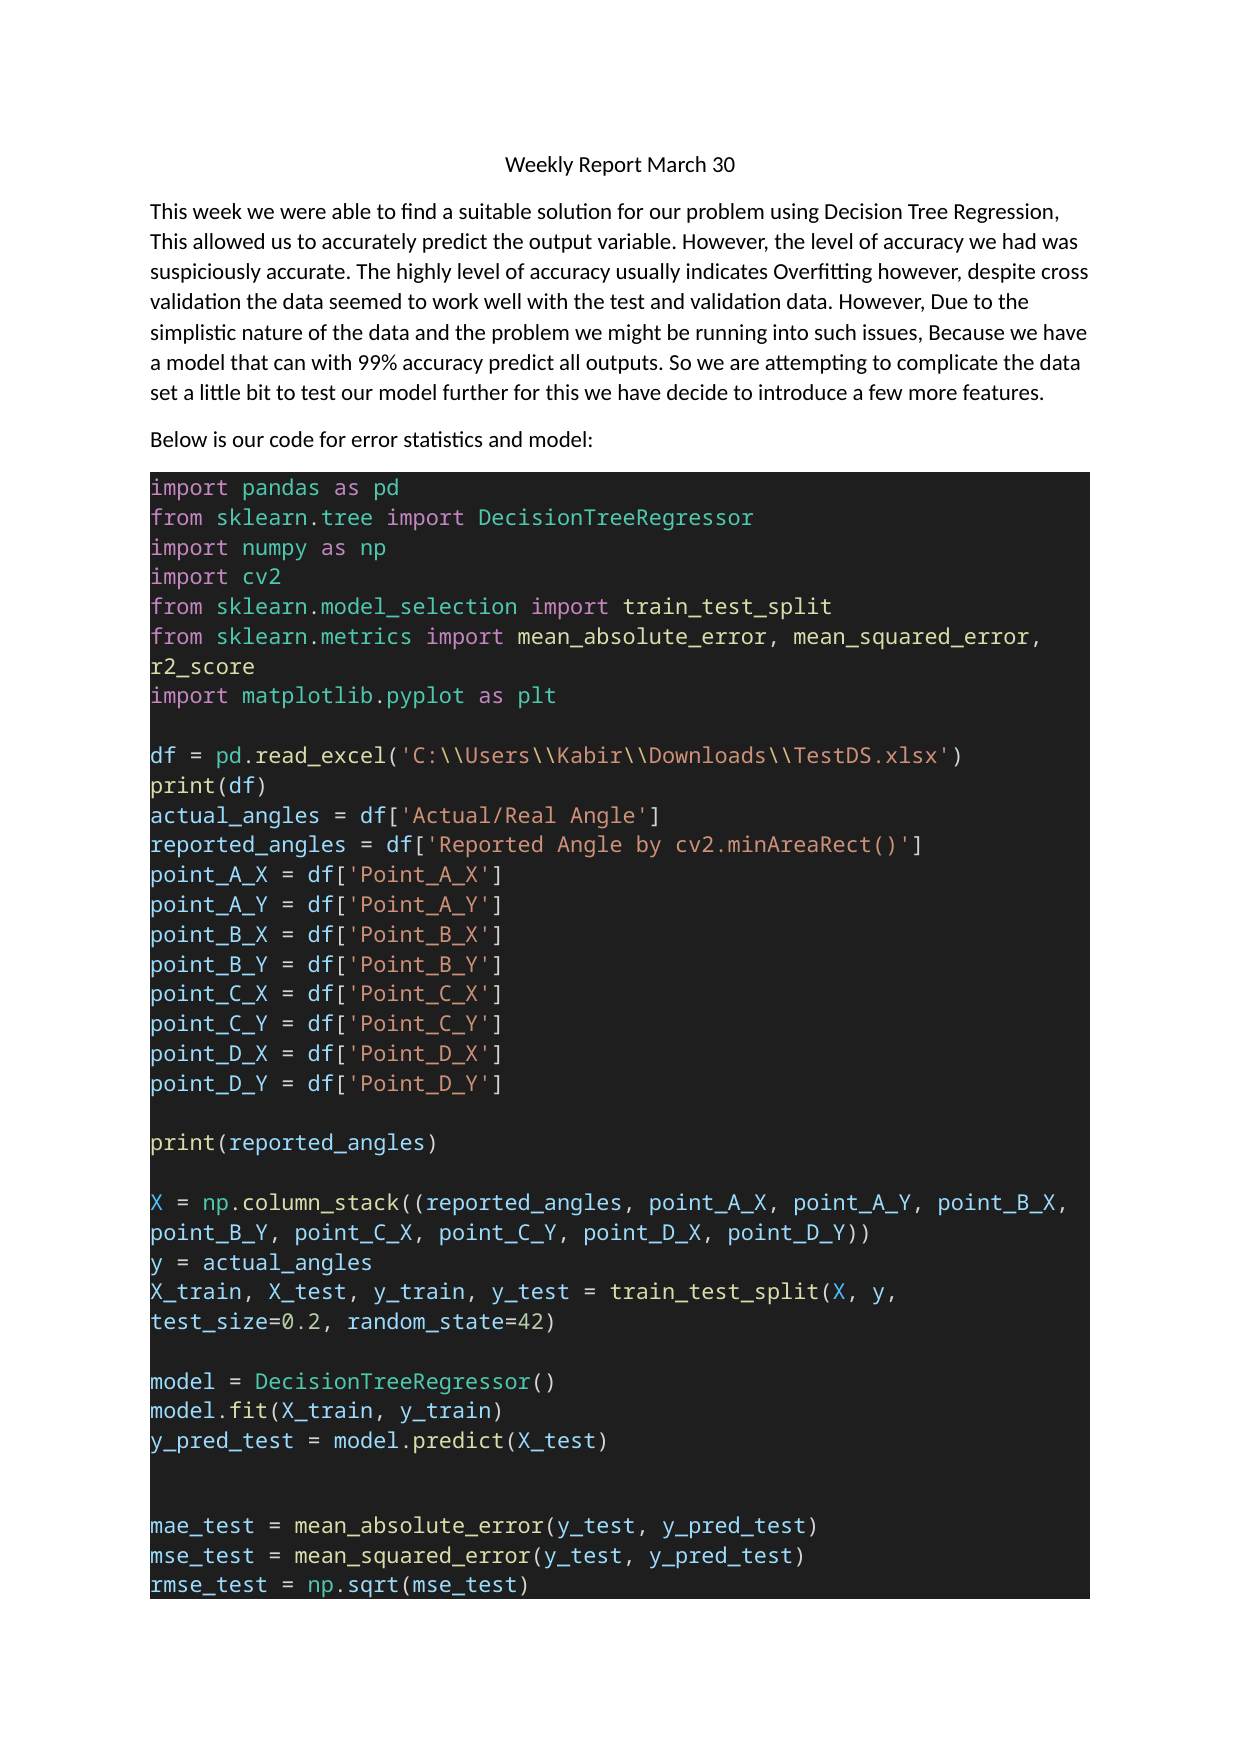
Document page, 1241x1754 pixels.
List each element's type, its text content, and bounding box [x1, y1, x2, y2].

text y_pred_test = model.predict(X_test) [150, 1425, 1090, 1455]
text rmse_test = np.sqrt(mse_test) [150, 1569, 1090, 1599]
text from sklearn.metrics import mean_absolute_error, mean_squared_error, r2_score [150, 621, 1090, 680]
text df = pd.read_excel('C:\\Users\\Kabir\\Downloads\\TestDS.xlsx') [150, 740, 1090, 770]
text point_C_X = df['Point_C_X'] [150, 978, 1090, 1008]
text point_D_Y = df['Point_D_Y'] [150, 1068, 1090, 1097]
text import cv2 [150, 561, 1090, 591]
text actual_angles = df['Actual/Real Angle'] [150, 799, 1090, 829]
text model.fit(X_train, y_train) [150, 1395, 1090, 1425]
text point_B_Y = df['Point_B_Y'] [150, 948, 1090, 978]
text point_D_X = df['Point_D_X'] [150, 1038, 1090, 1068]
text Weekly Report March 30 [150, 150, 1090, 178]
text point_A_Y = df['Point_A_Y'] [150, 889, 1090, 919]
text mae_test = mean_absolute_error(y_test, y_pred_test) [150, 1510, 1090, 1539]
text from sklearn.model_selection import train_test_split [150, 591, 1090, 621]
text This week we were able to find a suitable solution for our problem using Decision Tree Regression, This allowed us to accurately predict the output variable. However, the level of accuracy we had was suspiciously accurate. The highly level of accuracy usually indicates Overfitting however, despite cross validation the data seemed to work well with the test and validation data. However, Due to the simplistic nature of the data and the problem we might be running into such issues, Because we have a model that can with 99% accuracy predict all outputs. So we are attempting to complicate the data set a little bit to test our model further for this we have decide to introduce a few more features. [150, 197, 1090, 406]
text mse_test = mean_squared_error(y_test, y_pred_test) [150, 1539, 1090, 1569]
text from sklearn.tree import DecisionTreeRegressor [150, 502, 1090, 531]
text print(df) [150, 770, 1090, 799]
text import matplotlib.pyplot as plt [150, 680, 1090, 710]
text y = actual_angles [150, 1246, 1090, 1276]
text reported_angles = df['Reported Angle by cv2.minAreaRect()'] [150, 829, 1090, 859]
text point_C_Y = df['Point_C_Y'] [150, 1008, 1090, 1038]
text model = DecisionTreeRegressor() [150, 1366, 1090, 1395]
text print(reported_angles) [150, 1127, 1090, 1157]
text point_B_X = df['Point_B_X'] [150, 919, 1090, 948]
text X_train, X_test, y_train, y_test = train_test_split(X, y, test_size=0.2, random_state=42) [150, 1276, 1090, 1336]
text X = np.column_stack((reported_angles, point_A_X, point_A_Y, point_B_X, point_B_Y, point_C_X, point_C_Y, point_D_X, point_D_Y)) [150, 1187, 1090, 1246]
text point_A_X = df['Point_A_X'] [150, 859, 1090, 889]
text import numpy as np [150, 531, 1090, 561]
text Below is our code for error statistics and model: [150, 425, 1090, 453]
text import pandas as pd [150, 472, 1090, 502]
